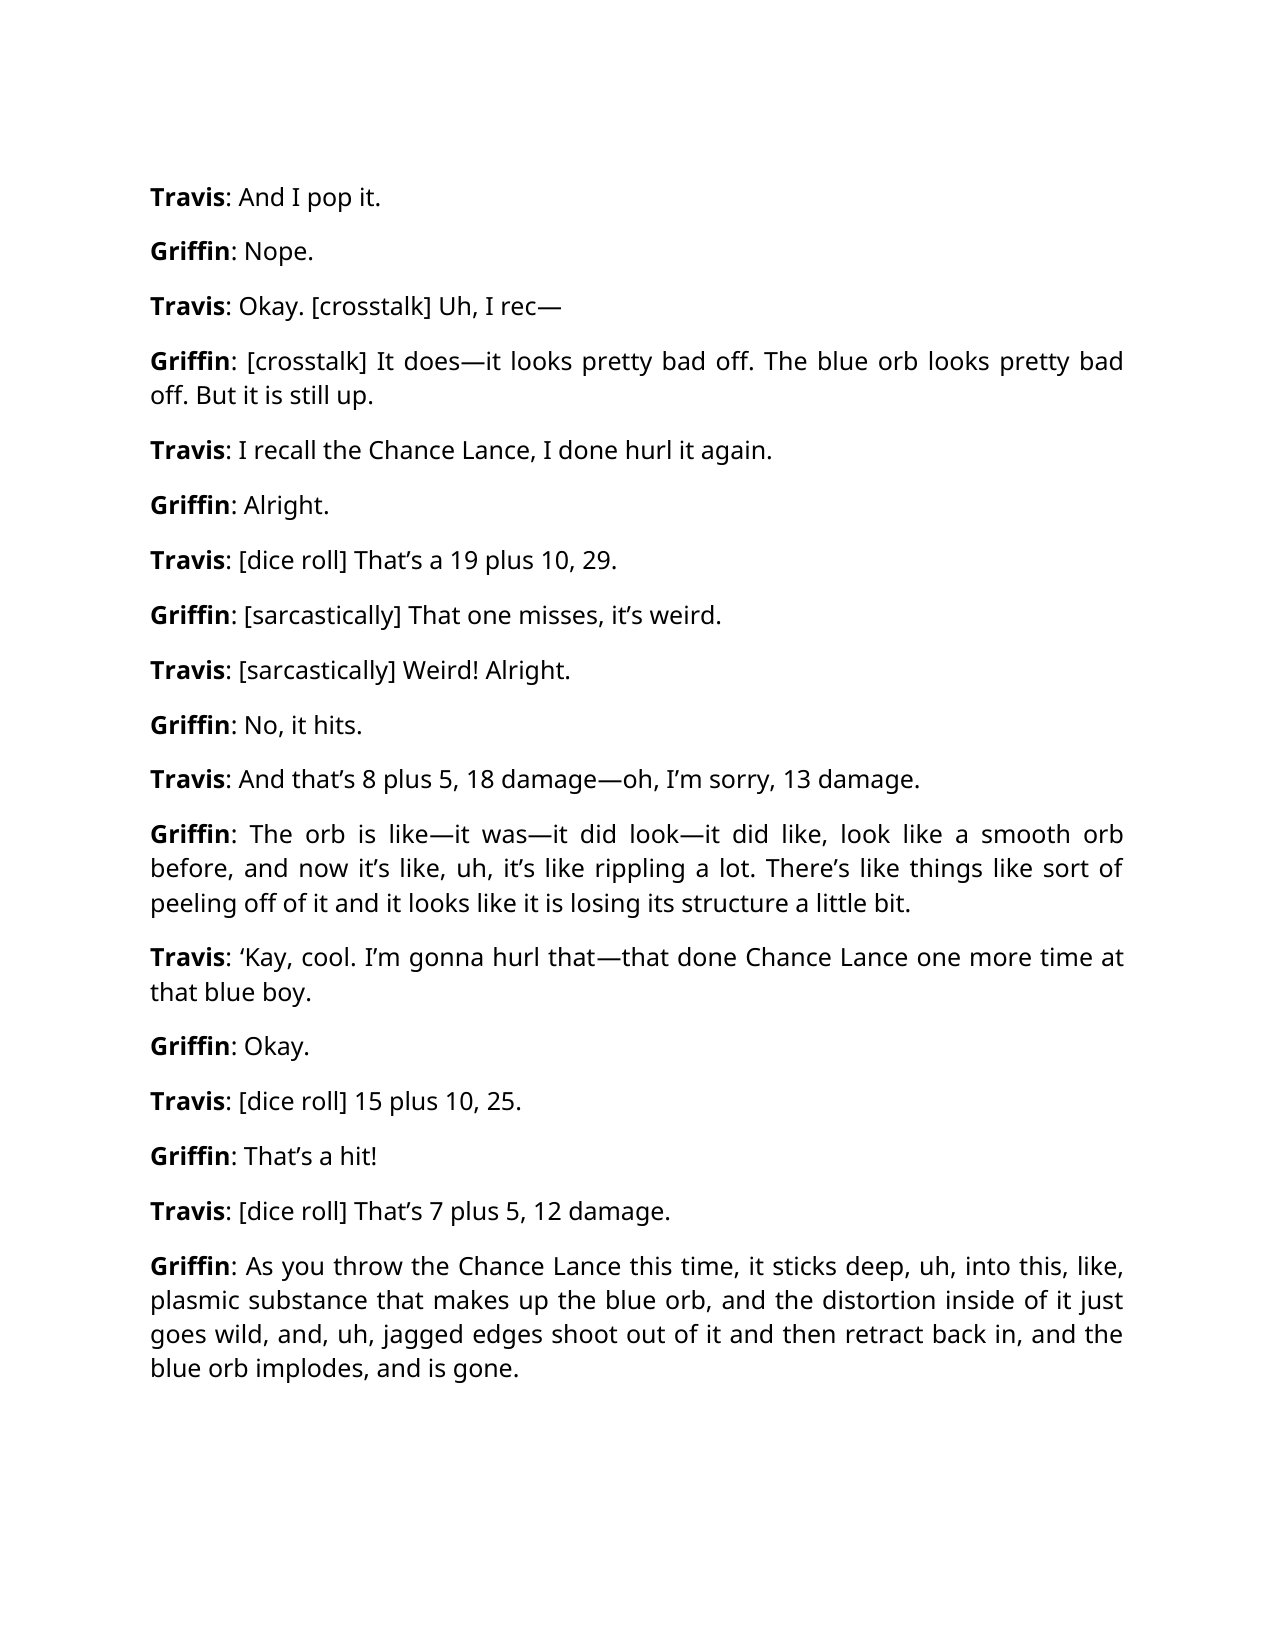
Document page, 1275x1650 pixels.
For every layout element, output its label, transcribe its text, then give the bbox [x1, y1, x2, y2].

text Travis: [sarcastically] Weird! Alright. [150, 652, 1125, 686]
text Griffin: [sarcastically] That one misses, it’s weird. [150, 597, 1125, 632]
text Travis: [dice roll] That’s 7 plus 5, 12 damage. [150, 1194, 1125, 1228]
text Travis: And I pop it. [150, 179, 1125, 213]
text Griffin: Okay. [150, 1029, 1125, 1063]
text Griffin: That’s a hit! [150, 1139, 1125, 1173]
text Griffin: As you throw the Chance Lance this time, it sticks deep, uh, into this, like, plasmic substance that makes up the blue orb, and the distortion inside of it just goes wild, and, uh, jagged edges shoot out of it and then retract back in, and the blue orb implodes, and is gone. [150, 1249, 1125, 1385]
text Travis: ‘Kay, cool. I’m gonna hurl that—that done Chance Lance one more time at that blue boy. [150, 940, 1125, 1008]
text Griffin: The orb is like—it was—it did look—it did like, look like a smooth orb before, and now it’s like, uh, it’s like rippling a lot. There’s like things like sort of peeling off of it and it looks like it is losing its structure a little bit. [150, 817, 1125, 919]
text Travis: Okay. [crosstalk] Uh, I rec— [150, 289, 1125, 323]
text Travis: I recall the Chance Lance, I done hurl it again. [150, 433, 1125, 467]
text Travis: [dice roll] That’s a 19 plus 10, 29. [150, 543, 1125, 577]
text Travis: And that’s 8 plus 5, 18 damage—oh, I’m sorry, 13 damage. [150, 762, 1125, 796]
text Griffin: Nope. [150, 234, 1125, 268]
text Travis: [dice roll] 15 plus 10, 25. [150, 1084, 1125, 1118]
text Griffin: No, it hits. [150, 707, 1125, 741]
text Griffin: [crosstalk] It does—it looks pretty bad off. The blue orb looks pretty bad off. But it is still up. [150, 344, 1125, 412]
text Griffin: Alright. [150, 488, 1125, 522]
